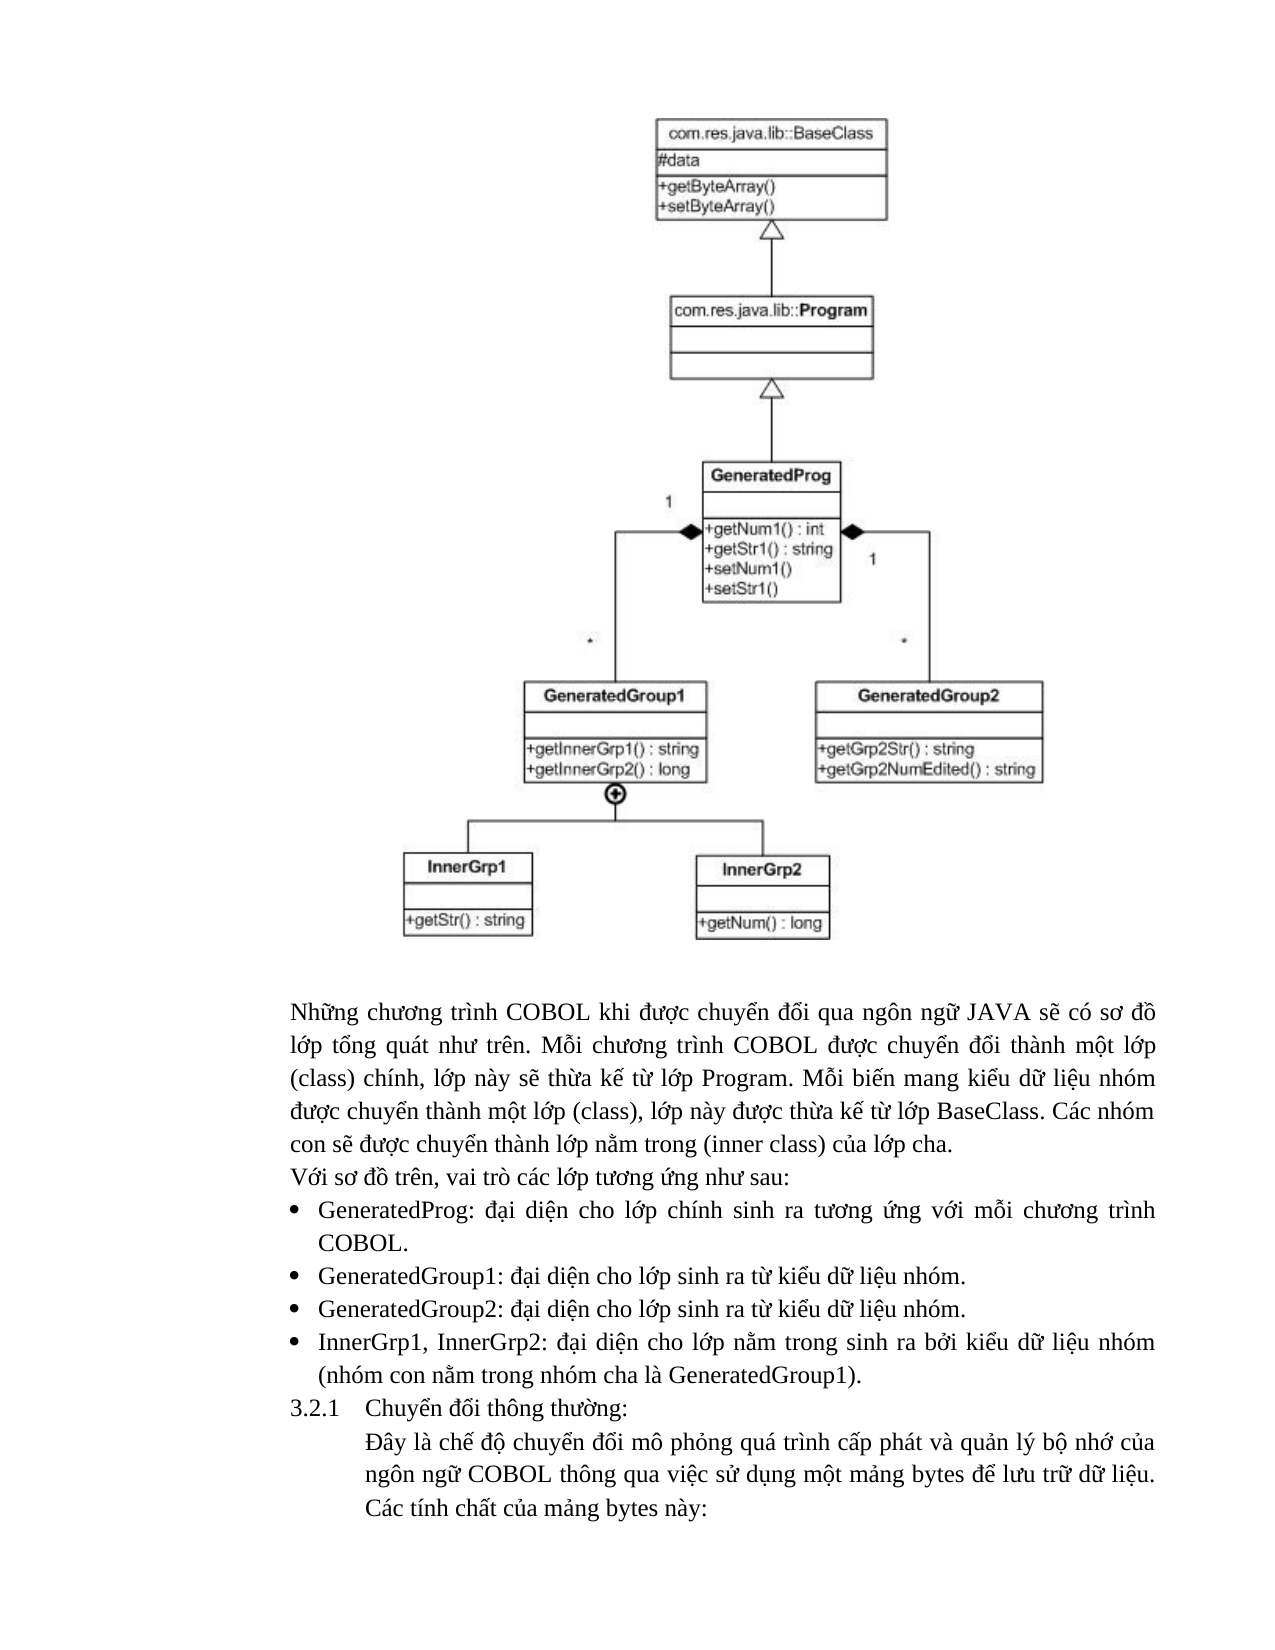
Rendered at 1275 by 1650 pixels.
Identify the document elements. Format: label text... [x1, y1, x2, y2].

list GeneratedGroup1: đại diện cho lớp sinh ra từ kiểu dữ liệu nhóm. [290, 1261, 1157, 1290]
list Chuyển đổi thông thường: [290, 1393, 1157, 1422]
list Với sơ đồ trên, vai trò các lớp tương ứng như sau: [290, 1162, 1157, 1191]
list InnerGrp1, InnerGrp2: đại diện cho lớp nằm trong sinh ra bởi kiểu dữ liệu nhóm (nhóm con nằm trong nhóm cha là GeneratedGroup1). [290, 1327, 1157, 1389]
list Đây là chế độ chuyển đổi mô phỏng quá trình cấp phát và quản lý bộ nhớ của ngôn ngữ COBOL thông qua việc sử dụng một mảng bytes để lưu trữ dữ liệu. Các tính chất của mảng bytes này: [365, 1427, 1157, 1521]
list GeneratedGroup2: đại diện cho lớp sinh ra từ kiểu dữ liệu nhóm. [290, 1294, 1157, 1323]
list Những chương trình COBOL khi được chuyển đổi qua ngôn ngữ JAVA sẽ có sơ đồ lớp tổng quát như trên. Mỗi chương trình COBOL được chuyển đổi thành một lớp (class) chính, lớp này sẽ thừa kế từ lớp Program. Mỗi biến mang kiểu dữ liệu nhóm được chuyển thành một lớp (class), lớp này được thừa kế từ lớp BaseClass. Các nhóm con sẽ được chuyển thành lớp nằm trong (inner class) của lớp cha. [290, 997, 1157, 1158]
picture [402, 118, 1045, 940]
list GeneratedProg: đại diện cho lớp chính sinh ra tương ứng với mỗi chương trình COBOL. [290, 1195, 1157, 1257]
